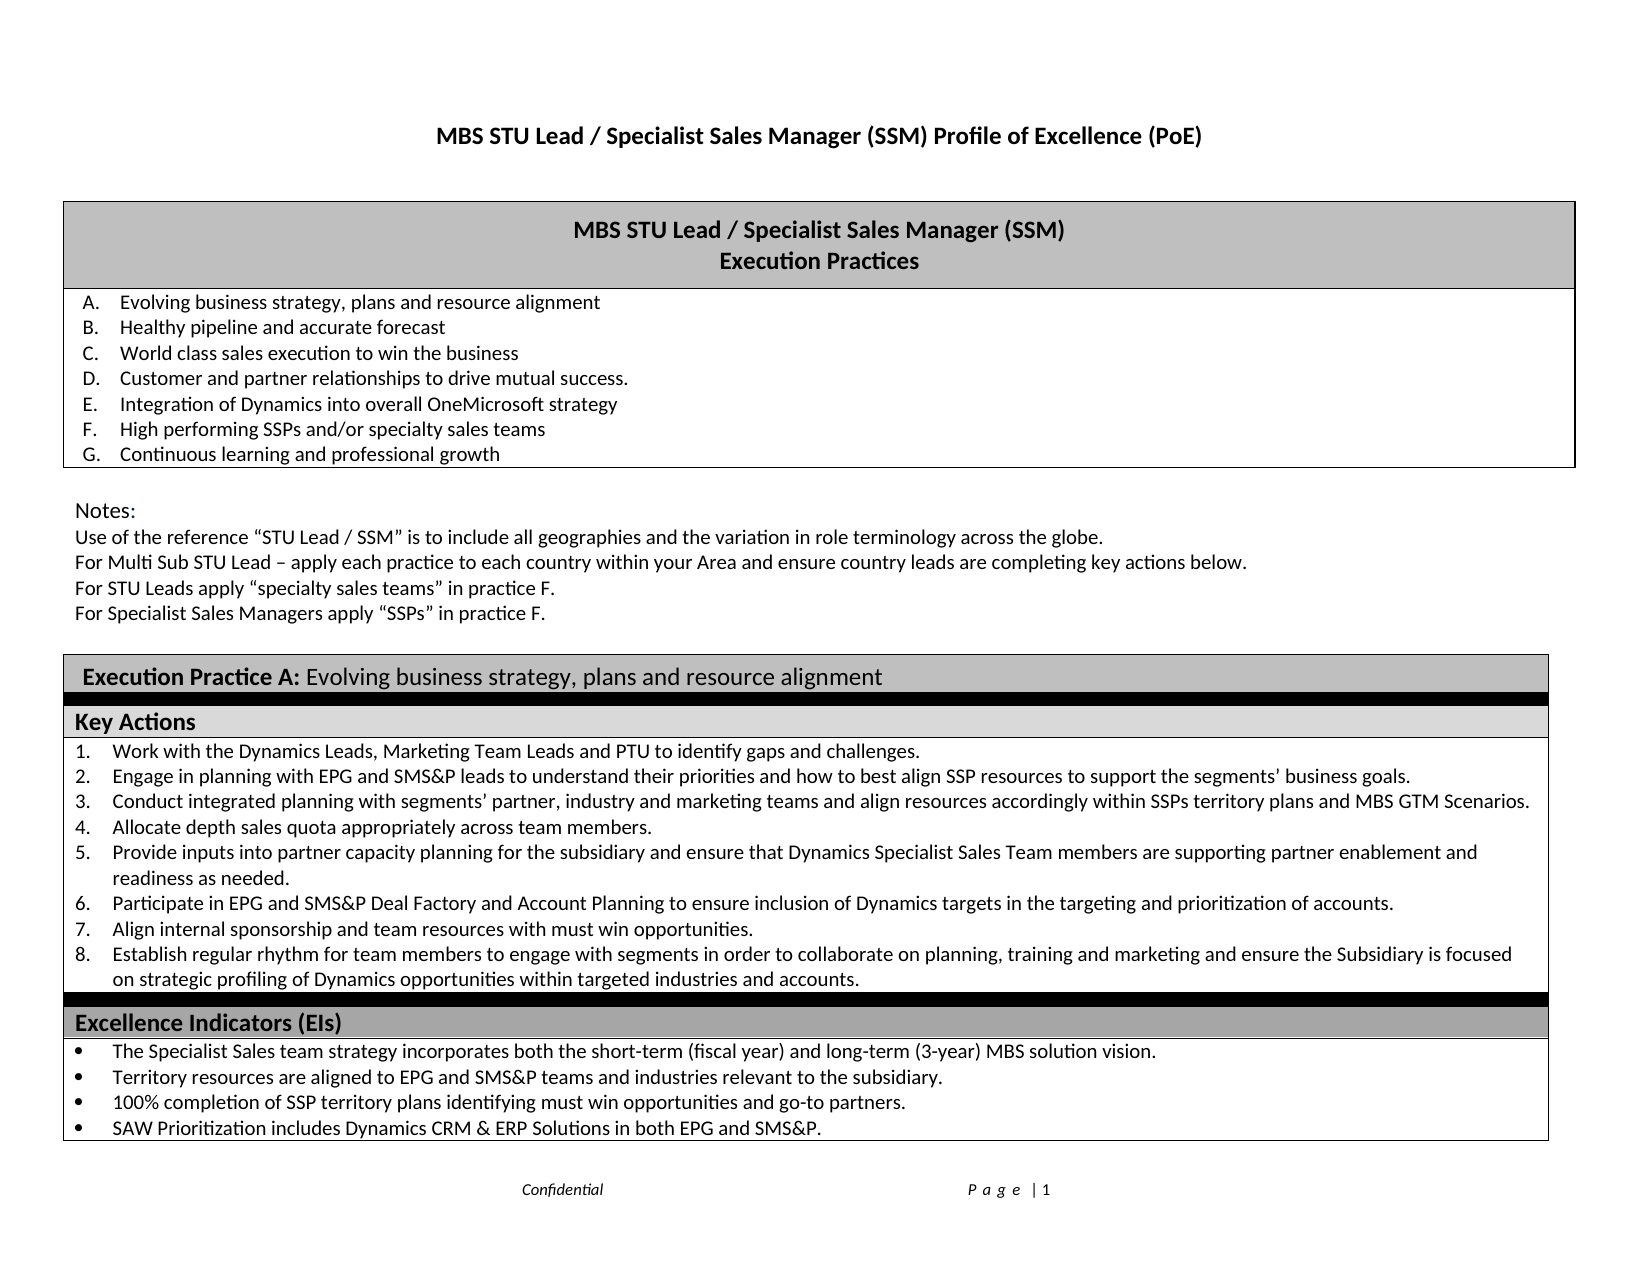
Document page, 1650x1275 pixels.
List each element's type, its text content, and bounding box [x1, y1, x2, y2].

table_cell The Specialist Sales team strategy incorporates both the short-term (fiscal year) and long-term (3-year) MBS solution vision. Territory resources are aligned to EPG and SMS&P teams and industries relevant to the subsidiary. 100% completion of SSP territory plans identifying must win opportunities and go-to partners. SAW Prioritization includes Dynamics CRM & ERP Solutions in both EPG and SMS&P. [64, 1039, 1548, 1140]
list For Specialist Sales Managers apply “SSPs” in practice F. [75, 600, 1575, 626]
table_cell MBS STU Lead / Specialist Sales Manager (SSM) Execution Practices [64, 202, 1574, 288]
table_cell Work with the Dynamics Leads, Marketing Team Leads and PTU to identify gaps and challenges. Engage in planning with EPG and SMS&P leads to understand their priorities and how to best align SSP resources to support the segments’ business goals. Conduct integrated planning with segments’ partner, industry and marketing teams and align resources accordingly within SSPs territory plans and MBS GTM Scenarios. Allocate depth sales quota appropriately across team members. Provide inputs into partner capacity planning for the subsidiary and ensure that Dynamics Specialist Sales Team members are supporting partner enablement and readiness as needed. Participate in EPG and SMS&P Deal Factory and Account Planning to ensure inclusion of Dynamics targets in the targeting and prioritization of accounts. Align internal sponsorship and team resources with must win opportunities. Establish regular rhythm for team members to engage with segments in order to collaborate on planning, training and marketing and ensure the Subsidiary is focused on strategic profiling of Dynamics opportunities within targeted industries and accounts. [64, 738, 1548, 992]
table_cell Evolving business strategy, plans and resource alignment Healthy pipeline and accurate forecast World class sales execution to win the business Customer and partner relationships to drive mutual success. Integration of Dynamics into overall OneMicrosoft strategy High performing SSPs and/or specialty sales teams Continuous learning and professional growth [64, 289, 1574, 467]
table_cell Excellence Indicators (EIs) [64, 1007, 1548, 1037]
table_cell Key Actions [64, 706, 1548, 737]
table_header Execution Practice A: Evolving business strategy, plans and resource alignment [64, 655, 1548, 692]
table_cell [64, 993, 1548, 1006]
list For STU Leads apply “specialty sales teams” in practice F. [75, 575, 1575, 600]
list Use of the reference “STU Lead / SSM” is to include all geographies and the variation in role terminology across the globe. [75, 524, 1575, 549]
list Notes: [75, 496, 1575, 524]
table_cell [64, 693, 1548, 705]
table_header MBS STU Lead / Specialist Sales Manager (SSM) Profile of Excellence (PoE) [64, 120, 1575, 201]
list For Multi Sub STU Lead – apply each practice to each country within your Area and ensure country leads are completing key actions below. [75, 549, 1575, 575]
